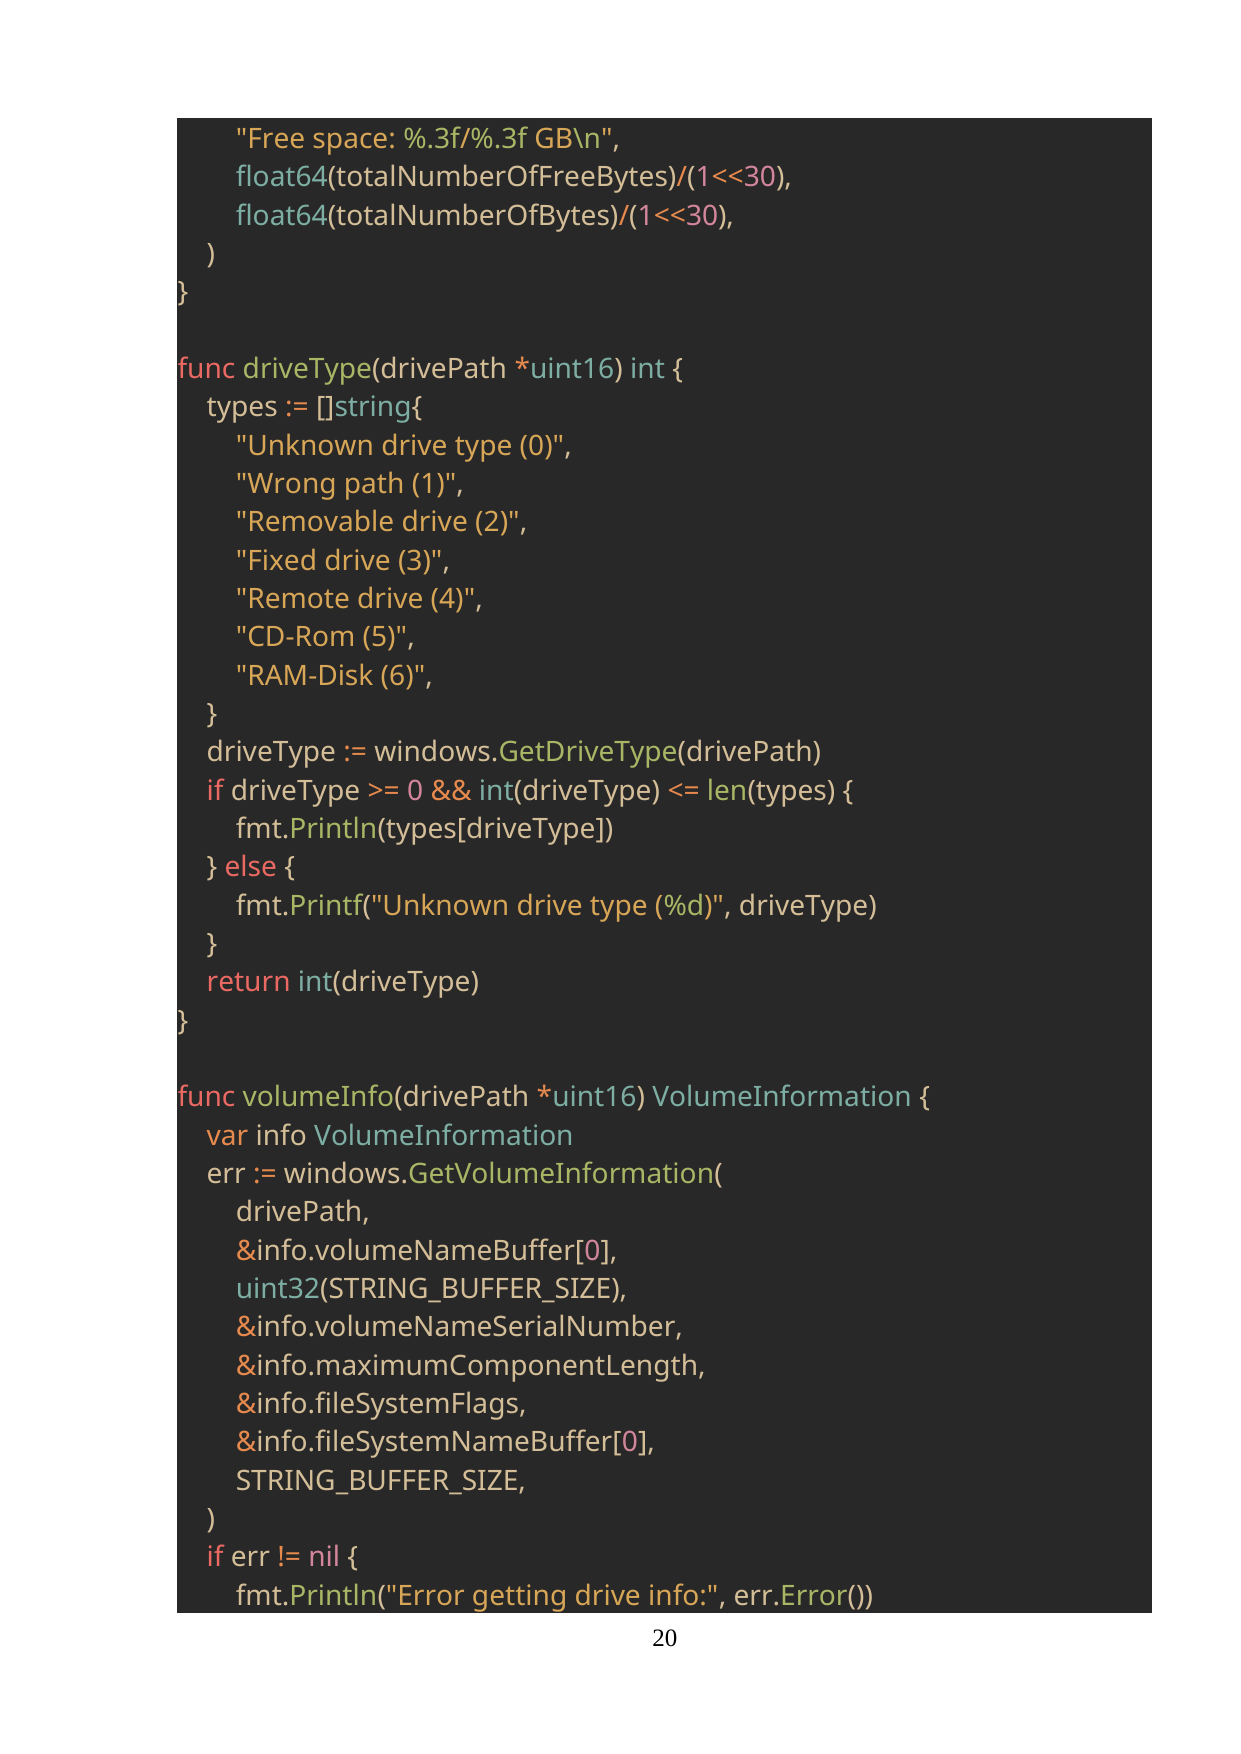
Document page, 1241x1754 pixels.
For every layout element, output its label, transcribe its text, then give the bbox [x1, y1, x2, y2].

text &info.volumeNameSerialNumber, [177, 1306, 1152, 1345]
text if driveType >= 0 && int(driveType) <= len(types) { [177, 770, 1152, 808]
text fmt.Println("Error getting drive info:", err.Error()) [177, 1575, 1152, 1613]
text } [177, 693, 1152, 731]
text STRING_BUFFER_SIZE, [177, 1460, 1152, 1498]
text types := []string{ [177, 386, 1152, 425]
text drivePath, [177, 1191, 1152, 1230]
text &info.maximumComponentLength, [177, 1345, 1152, 1383]
text err := windows.GetVolumeInformation( [177, 1153, 1152, 1191]
text var info VolumeInformation [177, 1115, 1152, 1153]
text uint32(STRING_BUFFER_SIZE), [177, 1268, 1152, 1306]
text fmt.Printf("Unknown drive type (%d)", driveType) [177, 885, 1152, 923]
text "Unknown drive type (0)", [177, 425, 1152, 463]
text "Wrong path (1)", [177, 463, 1152, 501]
text if err != nil { [177, 1536, 1152, 1575]
text func volumeInfo(drivePath *uint16) VolumeInformation { [177, 1076, 1152, 1115]
text driveType := windows.GetDriveType(drivePath) [177, 731, 1152, 770]
text "Free space: %.3f/%.3f GB\n", [177, 118, 1152, 156]
text &info.fileSystemFlags, [177, 1383, 1152, 1421]
text fmt.Println(types[driveType]) [177, 808, 1152, 846]
text } else { [177, 846, 1152, 885]
text float64(totalNumberOfBytes)/(1<<30), [177, 195, 1152, 233]
text "CD-Rom (5)", [177, 616, 1152, 655]
text func driveType(drivePath *uint16) int { [177, 348, 1152, 386]
text "RAM-Disk (6)", [177, 655, 1152, 693]
text return int(driveType) [177, 961, 1152, 1000]
text "Removable drive (2)", [177, 501, 1152, 540]
text ) [177, 1498, 1152, 1536]
text } [177, 271, 1152, 310]
text } [177, 1000, 1152, 1038]
text "Fixed drive (3)", [177, 540, 1152, 578]
text &info.fileSystemNameBuffer[0], [177, 1421, 1152, 1460]
text &info.volumeNameBuffer[0], [177, 1230, 1152, 1268]
text ) [177, 233, 1152, 271]
text float64(totalNumberOfFreeBytes)/(1<<30), [177, 156, 1152, 195]
text "Remote drive (4)", [177, 578, 1152, 616]
text } [177, 923, 1152, 961]
